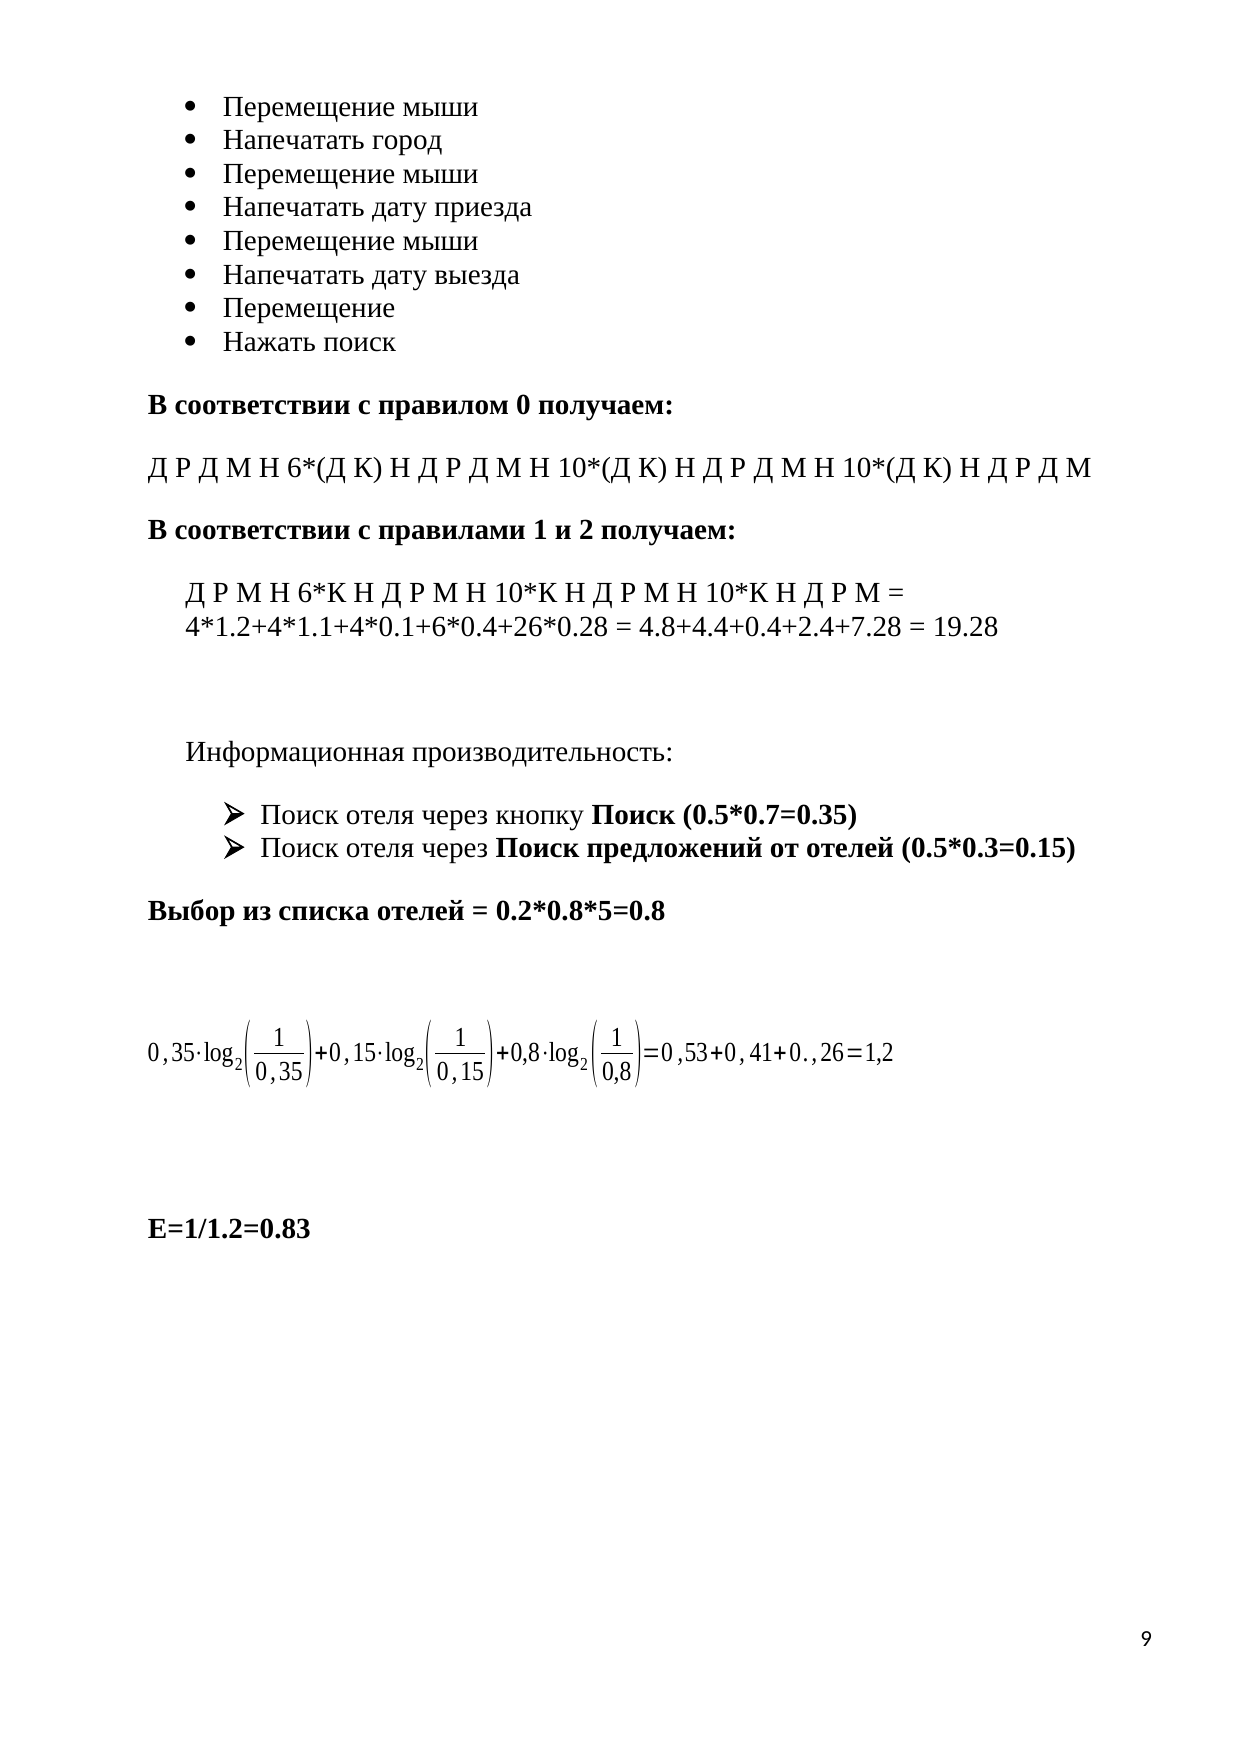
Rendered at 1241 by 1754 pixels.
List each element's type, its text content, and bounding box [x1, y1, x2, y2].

text E=1/1.2=0.83 [148, 1211, 1152, 1245]
list Напечатать дату приезда [185, 189, 1152, 223]
list Перемещение [185, 291, 1152, 324]
text В соответствии с правилами 1 и 2 получаем: [148, 512, 1152, 546]
list Поиск отеля через Поиск предложений от отелей (0.5*0.3=0.15) [223, 830, 1152, 864]
list Нажать поиск [185, 324, 1152, 358]
list Перемещение мыши [185, 89, 1152, 122]
text Д Р Д М Н 6*(Д К) Н Д Р Д М Н 10*(Д К) Н Д Р Д М Н 10*(Д К) Н Д Р Д М [148, 450, 1152, 483]
list Перемещение мыши [185, 156, 1152, 189]
text Выбор из списка отелей = 0.2*0.8*5=0.8 [148, 893, 1152, 927]
text Информационная производительность: [185, 734, 1152, 768]
list Перемещение мыши [185, 223, 1152, 257]
text Д Р М Н 6*К Н Д Р М Н 10*К Н Д Р М Н 10*К Н Д Р М = 4*1.2+4*1.1+4*0.1+6*0.4+26*0.28 = 4.8+4.4+0.4+2.4+7.28 = 19.28 [185, 575, 1152, 642]
text В соответствии с правилом 0 получаем: [148, 387, 1152, 421]
list Поиск отеля через кнопку Поиск (0.5*0.7=0.35) [223, 797, 1152, 830]
list Напечатать город [185, 122, 1152, 156]
list Напечатать дату выезда [185, 257, 1152, 291]
